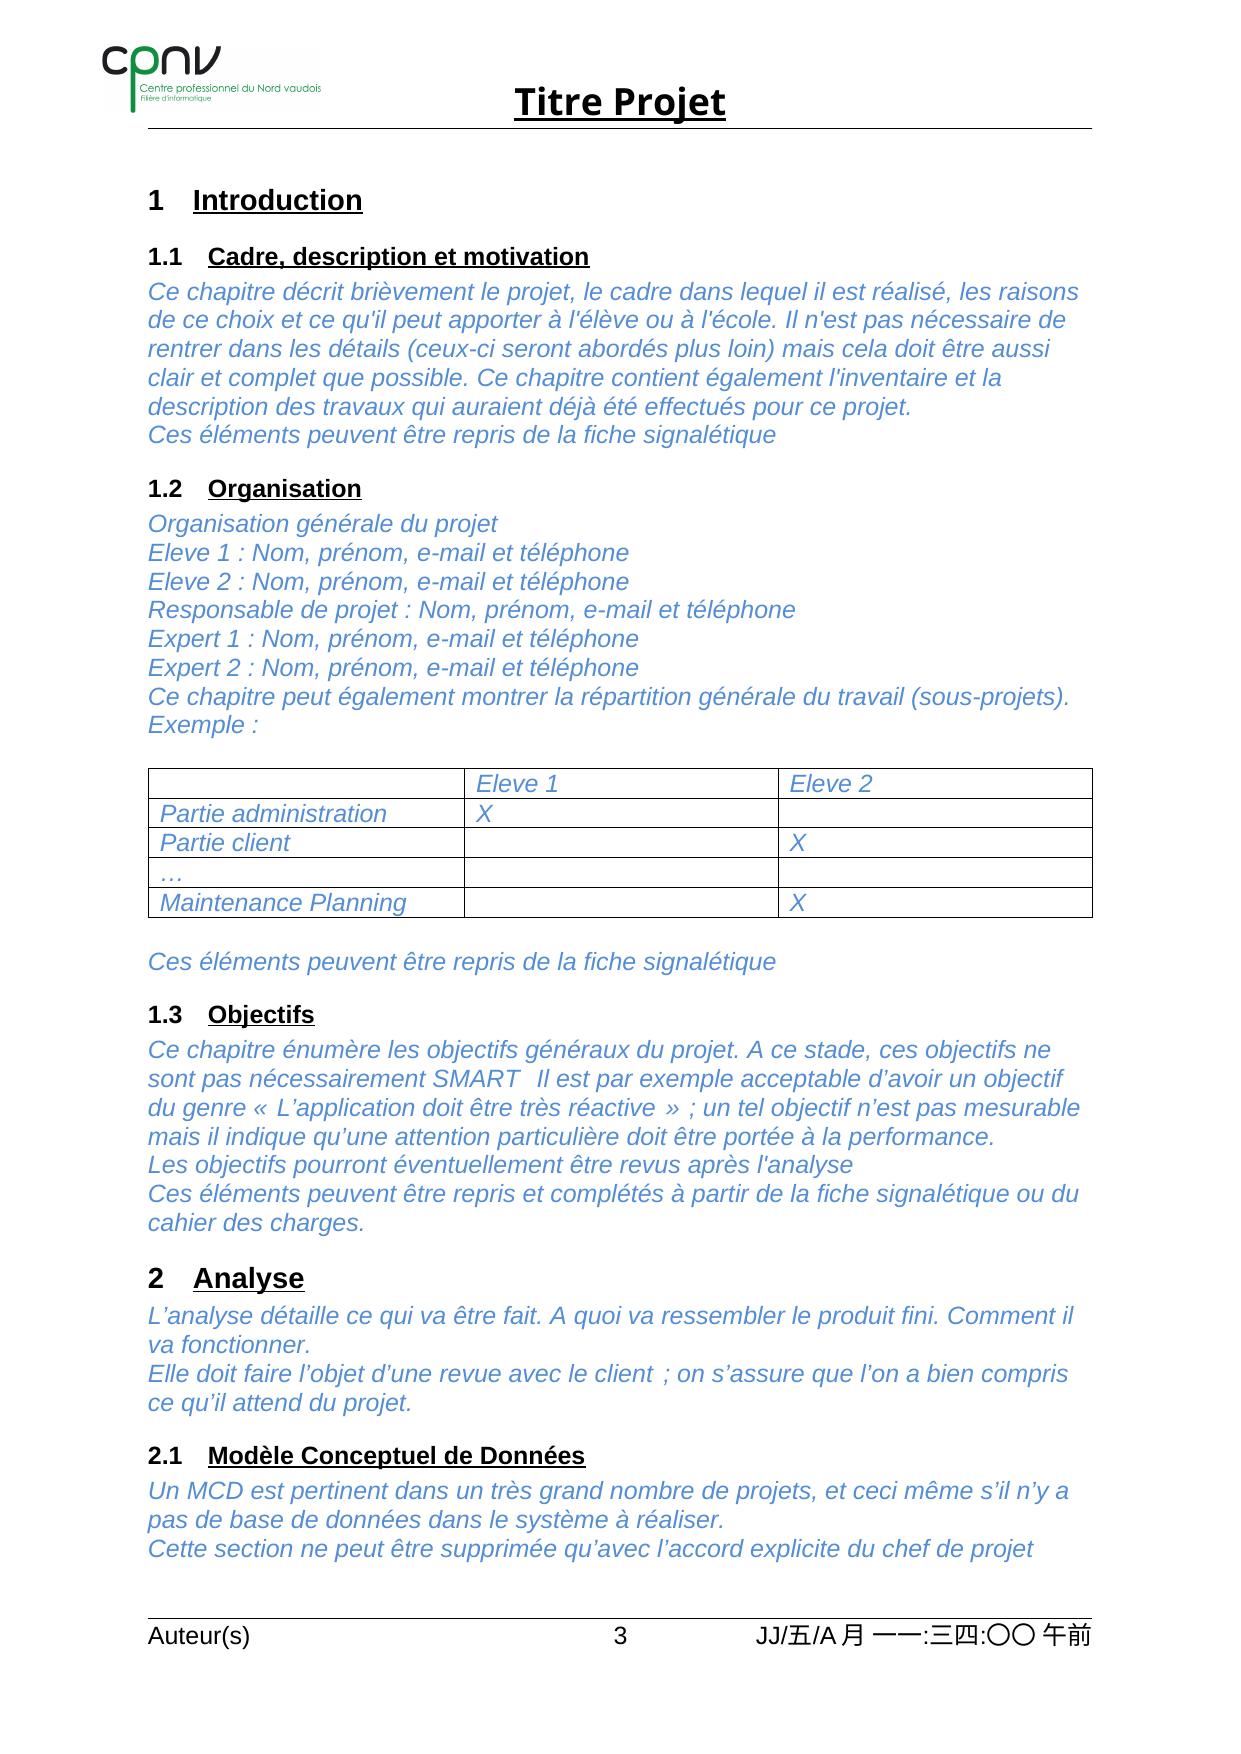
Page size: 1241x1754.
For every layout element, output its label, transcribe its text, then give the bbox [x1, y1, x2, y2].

table_cell [779, 858, 1092, 887]
table_cell … [149, 858, 464, 887]
text Ces éléments peuvent être repris de la fiche signalétique [148, 946, 1092, 975]
subtitle Organisation [148, 474, 1092, 503]
table_cell [465, 888, 778, 917]
table_header Eleve 2 [779, 769, 1092, 797]
table_cell Partie client [149, 828, 464, 857]
text Un MCD est pertinent dans un très grand nombre de projets, et ceci même s’il n’y a pas de base de données dans le système à réaliser. [148, 1476, 1092, 1534]
subtitle Introduction [148, 183, 1092, 216]
table_cell [465, 828, 778, 857]
table_cell X [779, 828, 1092, 857]
text Responsable de projet : Nom, prénom, e-mail et téléphone [148, 595, 1092, 624]
subtitle Objectifs [148, 1000, 1092, 1029]
table_header Eleve 1 [465, 769, 778, 797]
picture [102, 46, 321, 113]
subtitle Modèle Conceptuel de Données [148, 1441, 1092, 1470]
text Ces éléments peuvent être repris et complétés à partir de la fiche signalétique ou du cahier des charges. [148, 1179, 1092, 1236]
subtitle Cadre, description et motivation [148, 241, 1092, 270]
subtitle Analyse [148, 1261, 1092, 1295]
text Organisation générale du projet [148, 509, 1092, 538]
text Ce chapitre peut également montrer la répartition générale du travail (sous-projets). Exemple : [148, 681, 1092, 739]
text Ce chapitre décrit brièvement le projet, le cadre dans lequel il est réalisé, les raisons de ce choix et ce qu'il peut apporter à l'élève ou à l'école. Il n'est pas nécessaire de rentrer dans les détails (ceux-ci seront abordés plus loin) mais cela doit être aussi clair et complet que possible. Ce chapitre contient également l'inventaire et la description des travaux qui auraient déjà été effectués pour ce projet. [148, 276, 1092, 420]
text Ces éléments peuvent être repris de la fiche signalétique [148, 420, 1092, 449]
table_cell Partie administration [149, 799, 464, 827]
table_cell X [779, 888, 1092, 917]
text Ce chapitre énumère les objectifs généraux du projet. A ce stade, ces objectifs ne sont pas nécessairement SMART Il est par exemple acceptable d’avoir un objectif du genre « L’application doit être très réactive » ; un tel objectif n’est pas mesurable mais il indique qu’une attention particulière doit être portée à la performance. [148, 1035, 1092, 1150]
text Expert 2 : Nom, prénom, e-mail et téléphone [148, 653, 1092, 681]
table_cell X [465, 799, 778, 827]
text Expert 1 : Nom, prénom, e-mail et téléphone [148, 624, 1092, 653]
table_cell Maintenance Planning [149, 888, 464, 917]
text Les objectifs pourront éventuellement être revus après l'analyse [148, 1150, 1092, 1179]
table_cell [779, 799, 1092, 827]
text L’analyse détaille ce qui va être fait. A quoi va ressembler le produit fini. Comment il va fonctionner. [148, 1301, 1092, 1359]
table_cell [465, 858, 778, 887]
text Eleve 2 : Nom, prénom, e-mail et téléphone [148, 566, 1092, 595]
text Cette section ne peut être supprimée qu’avec l’accord explicite du chef de projet [148, 1534, 1092, 1562]
table_header [149, 769, 464, 797]
text Eleve 1 : Nom, prénom, e-mail et téléphone [148, 538, 1092, 566]
text Elle doit faire l’objet d’une revue avec le client ; on s’assure que l’on a bien compris ce qu’il attend du projet. [148, 1359, 1092, 1416]
